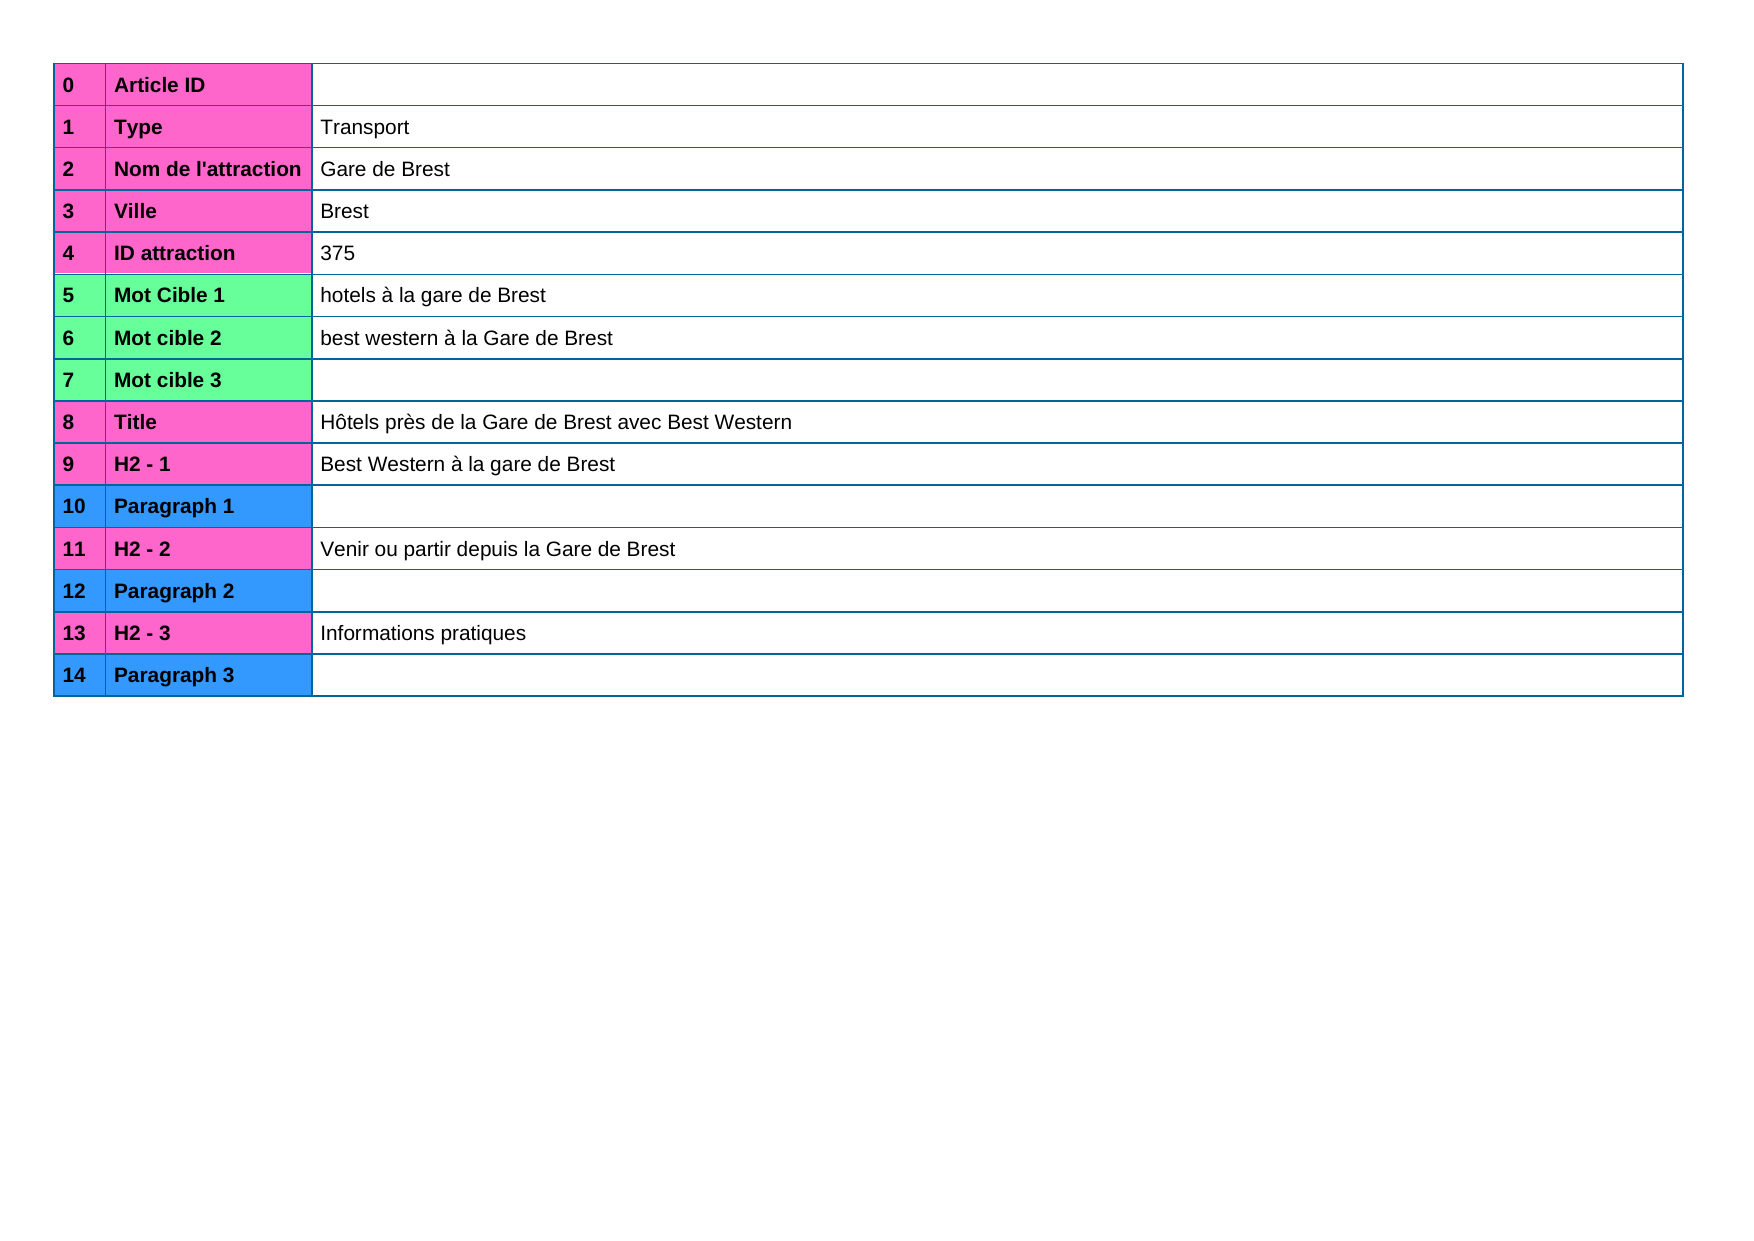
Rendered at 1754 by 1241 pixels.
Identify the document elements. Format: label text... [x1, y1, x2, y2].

table_cell 7 [55, 360, 105, 400]
table_cell Mot Cible 1 [106, 275, 311, 316]
table_cell Mot cible 3 [106, 360, 311, 400]
table_cell Nom de l'attraction [106, 148, 311, 189]
table_cell Paragraph 3 [106, 655, 311, 695]
table_cell [313, 486, 1682, 527]
table_cell 6 [55, 317, 105, 358]
table_cell 5 [55, 275, 105, 316]
table_cell Mot cible 2 [106, 317, 311, 358]
table_cell ID attraction [106, 233, 311, 273]
table_cell [313, 360, 1682, 400]
table_cell 12 [55, 570, 105, 611]
table_cell Paragraph 2 [106, 570, 311, 611]
table_cell 1 [55, 106, 105, 147]
table_cell 3 [55, 191, 105, 231]
table_cell 11 [55, 528, 105, 569]
table_cell Transport [313, 106, 1682, 147]
table_cell Paragraph 1 [106, 486, 311, 527]
table_cell 8 [55, 402, 105, 442]
table_cell 10 [55, 486, 105, 527]
table_cell Ville [106, 191, 311, 231]
table_cell Best Western à la gare de Brest [313, 444, 1682, 484]
table_cell 9 [55, 444, 105, 484]
table_cell Hôtels près de la Gare de Brest avec Best Western [313, 402, 1682, 442]
table_cell 4 [55, 233, 105, 273]
table_cell best western à la Gare de Brest [313, 317, 1682, 358]
table_cell H2 - 2 [106, 528, 311, 569]
table_cell Type [106, 106, 311, 147]
table_cell [313, 655, 1682, 695]
table_cell Brest [313, 191, 1682, 231]
table_cell Venir ou partir depuis la Gare de Brest [313, 528, 1682, 569]
table_header [313, 64, 1682, 105]
table_cell hotels à la gare de Brest [313, 275, 1682, 316]
table_cell Title [106, 402, 311, 442]
table_cell 14 [55, 655, 105, 695]
table_cell [313, 570, 1682, 611]
table_cell Gare de Brest [313, 148, 1682, 189]
table_cell 2 [55, 148, 105, 189]
table_cell Informations pratiques [313, 613, 1682, 653]
table_cell H2 - 3 [106, 613, 311, 653]
table_cell 375 [313, 233, 1682, 273]
table_header 0 [55, 64, 105, 105]
table_cell H2 - 1 [106, 444, 311, 484]
table_header Article ID [106, 64, 311, 105]
table_cell 13 [55, 613, 105, 653]
